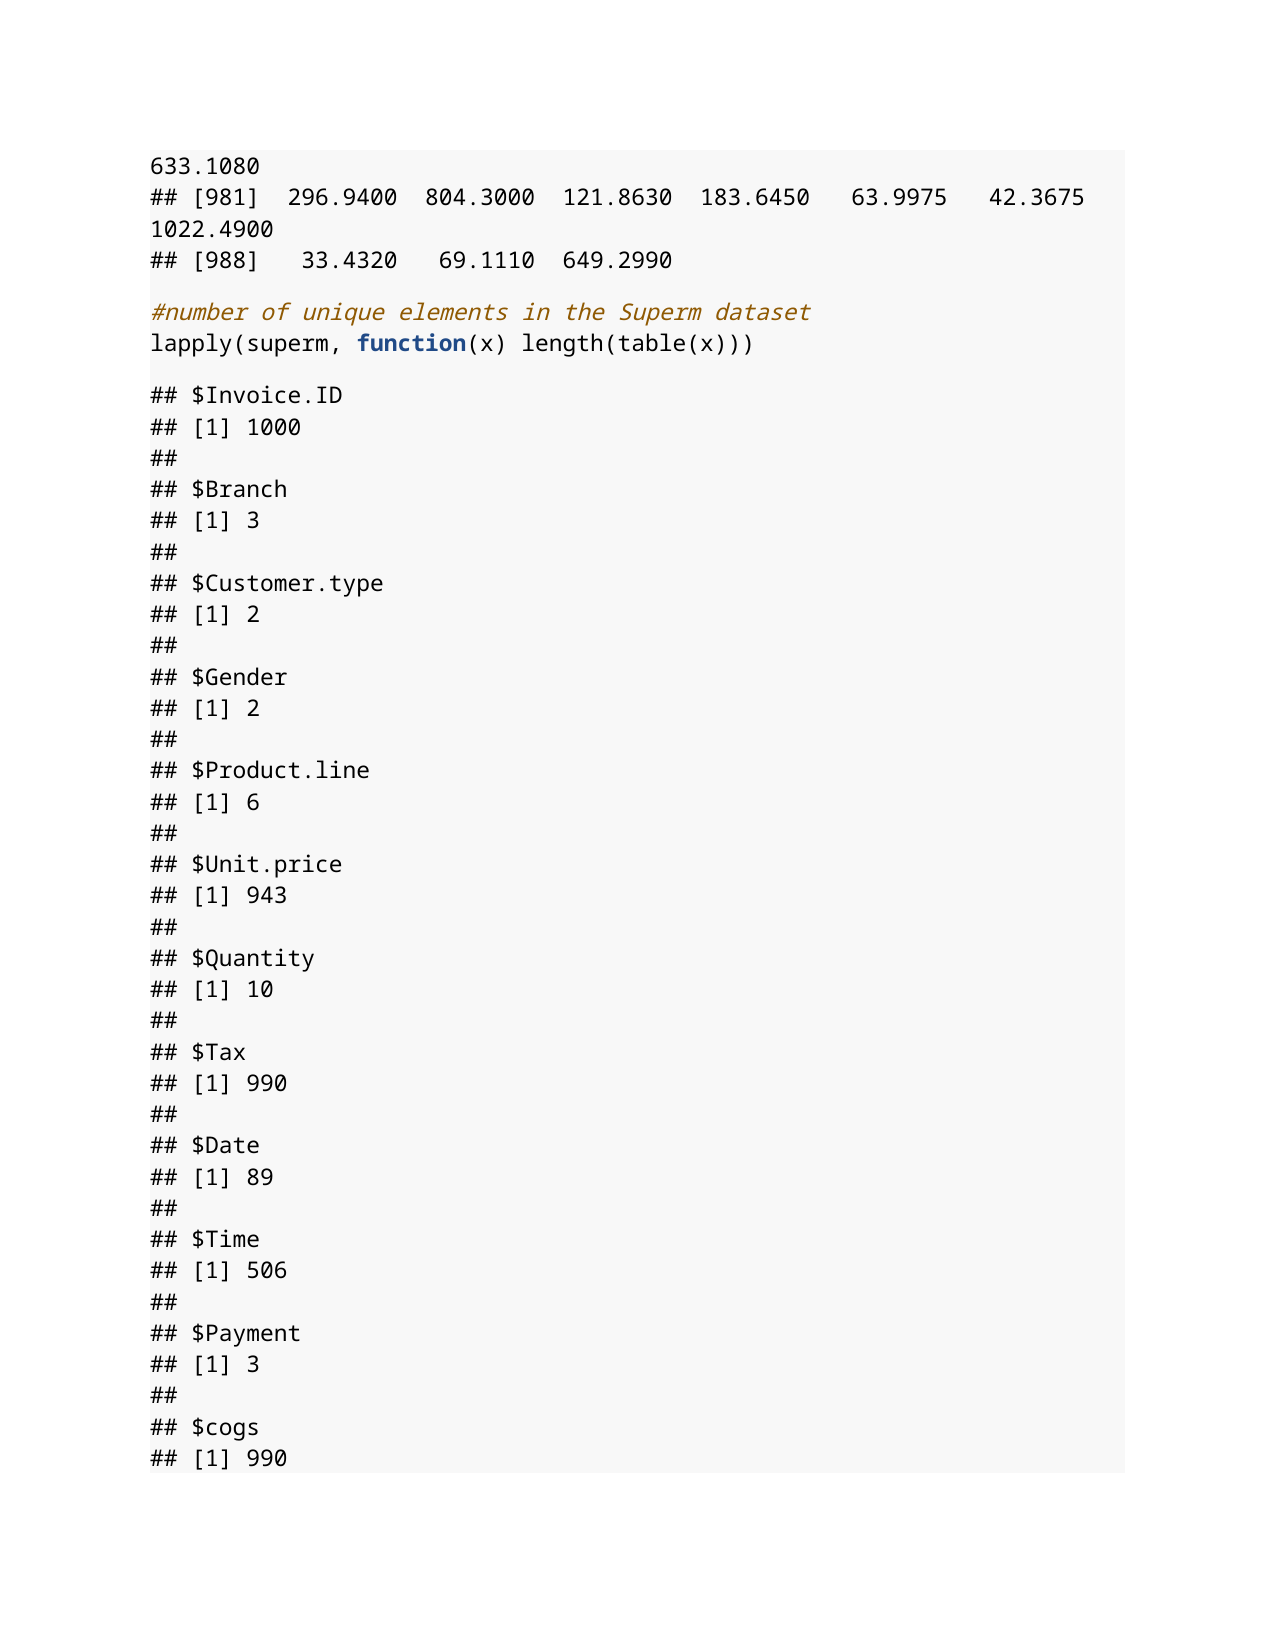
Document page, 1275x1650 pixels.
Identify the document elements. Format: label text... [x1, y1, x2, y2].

text #number of unique elements in the Superm dataset lapply(superm, function(x) length(table(x))) [755, 296, 1125, 358]
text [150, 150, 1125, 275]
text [150, 379, 1125, 1473]
